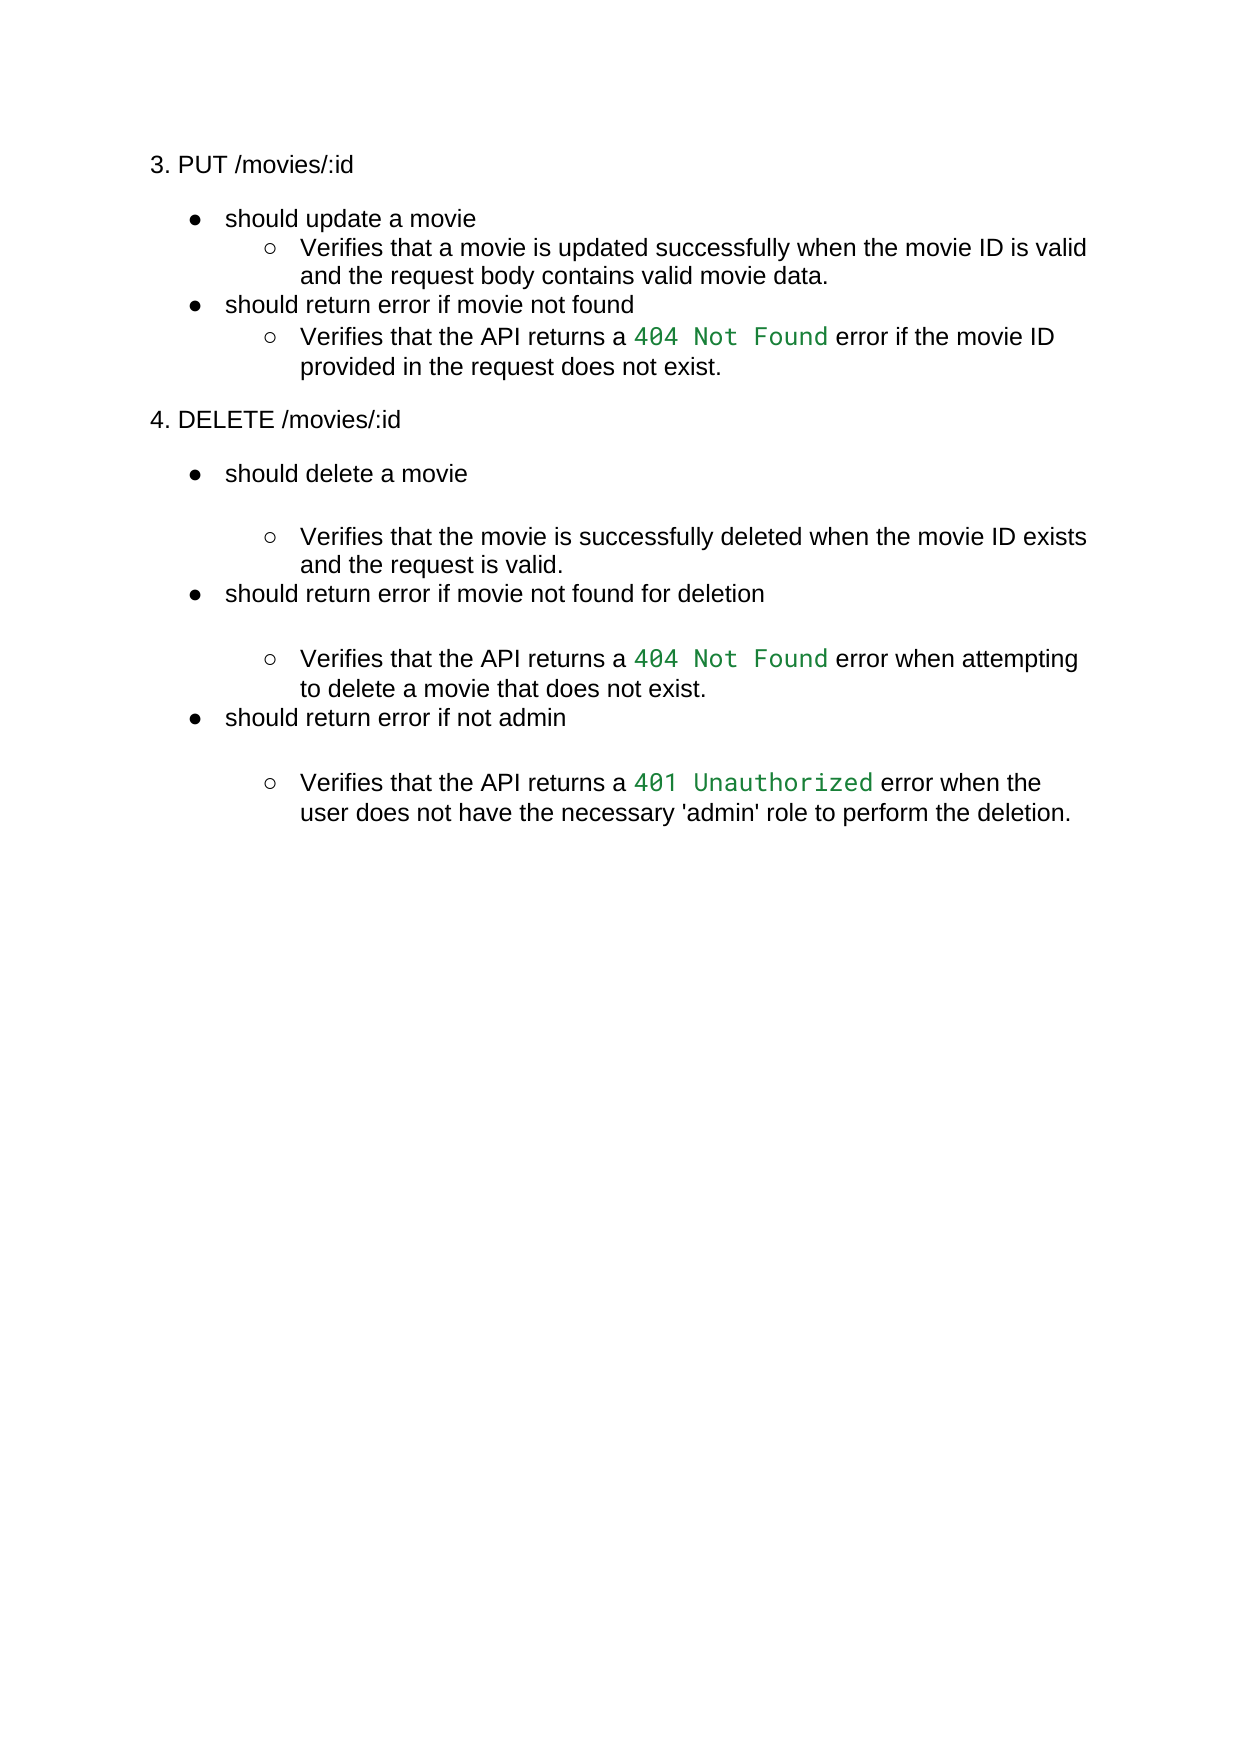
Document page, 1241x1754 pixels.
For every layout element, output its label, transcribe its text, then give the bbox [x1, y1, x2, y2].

subtitle should return error if movie not found [187, 290, 1090, 319]
subtitle Verifies that the API returns a 404 Not Found error when attempting to delete a movie that does not exist. [262, 641, 1090, 703]
subtitle Verifies that a movie is updated successfully when the movie ID is valid and the request body contains valid movie data. [262, 232, 1090, 290]
subtitle Verifies that the API returns a 401 Unauthorized error when the user does not have the necessary 'admin' role to perform the deletion. [262, 765, 1090, 827]
subtitle should delete a movie [187, 459, 1090, 522]
subtitle should return error if not admin [187, 703, 1090, 765]
subtitle should return error if movie not found for deletion [187, 579, 1090, 641]
subtitle Verifies that the movie is successfully deleted when the movie ID exists and the request is valid. [262, 522, 1090, 579]
subtitle 3. PUT /movies/:id [150, 150, 1090, 179]
subtitle 4. DELETE /movies/:id [150, 406, 1090, 434]
subtitle Verifies that the API returns a 404 Not Found error if the movie ID provided in the request does not exist. [262, 319, 1090, 381]
subtitle should update a movie [187, 204, 1090, 232]
